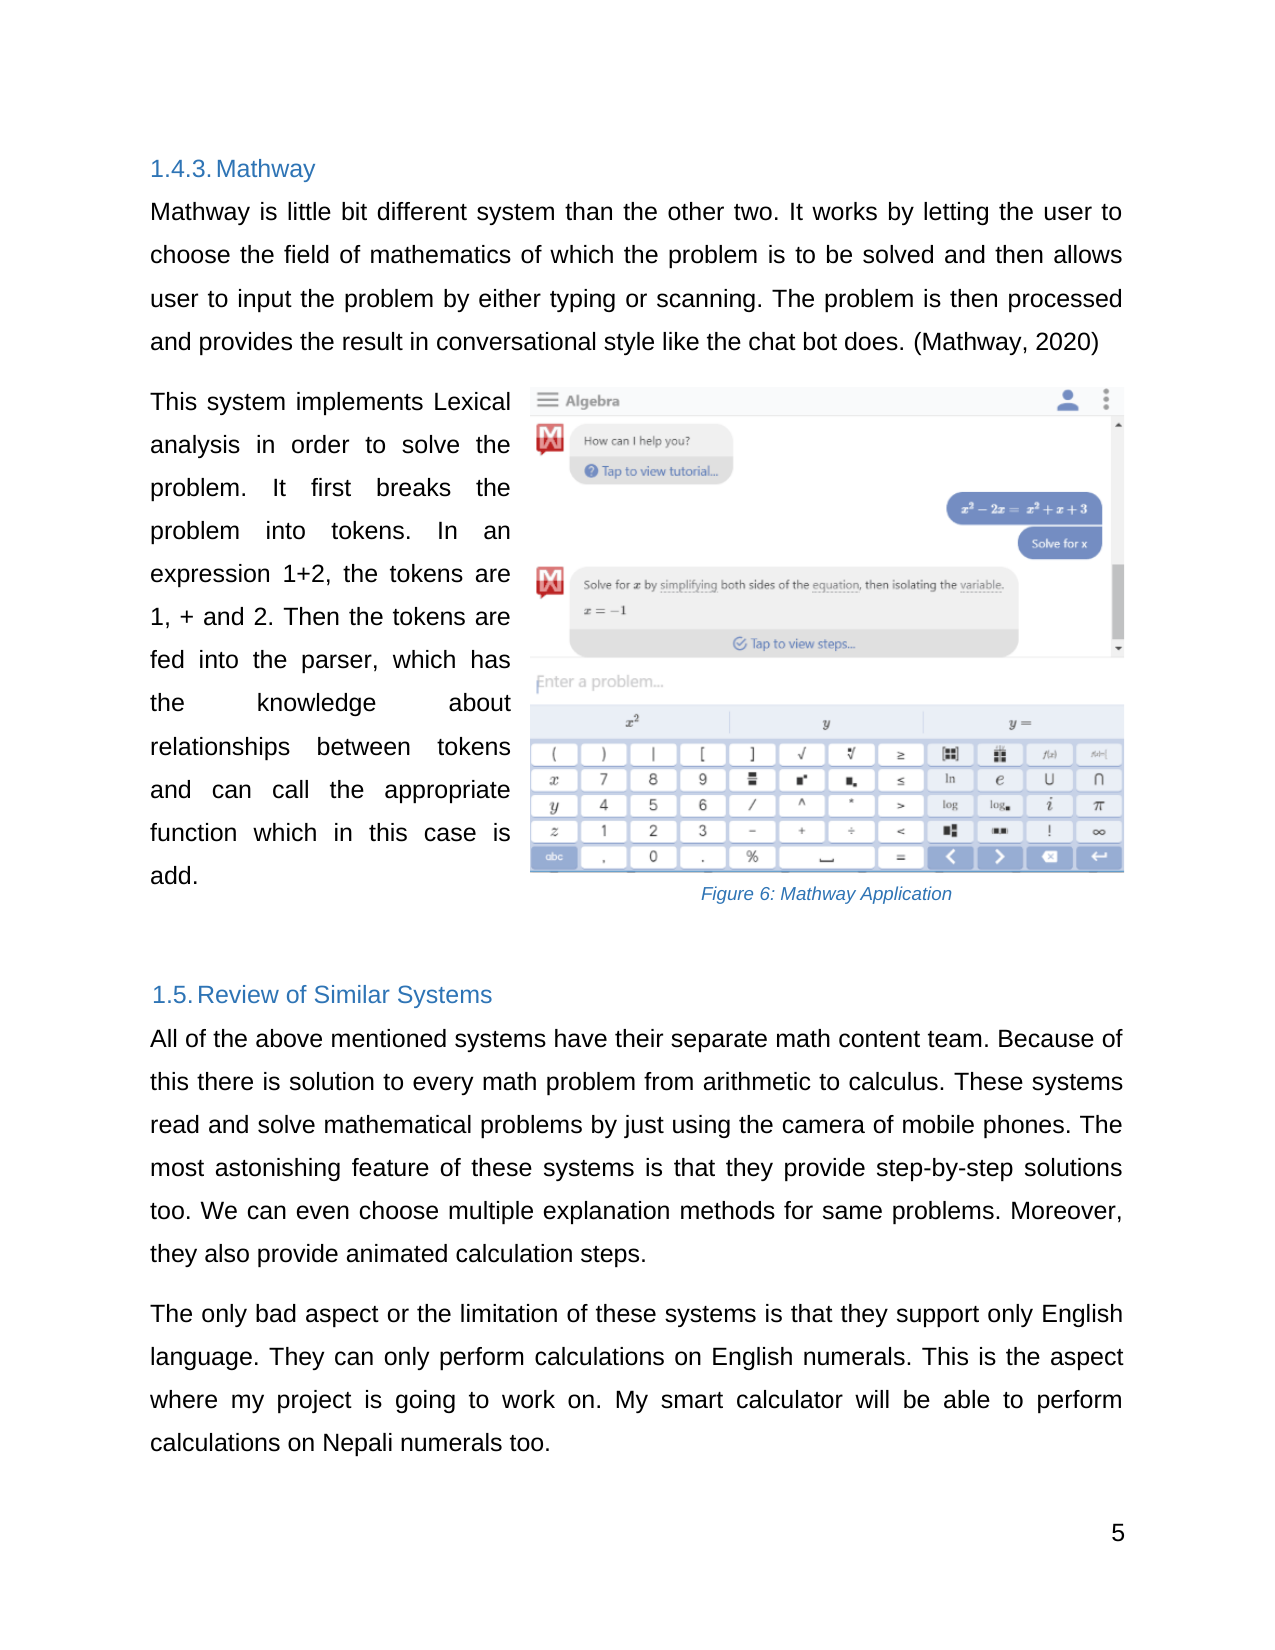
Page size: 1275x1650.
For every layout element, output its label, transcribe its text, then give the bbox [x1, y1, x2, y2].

text Mathway is little bit different system than the other two. It works by letting the user to choose the field of mathematics of which the problem is to be solved and then allows user to input the problem by either typing or scanning. The problem is then processed and provides the result in conversational style like the chat bot does. [150, 197, 1125, 355]
text All of the above mentioned systems have their separate math content team. Because of this there is solution to every math problem from arithmetic to calculus. These systems read and solve mathematical problems by just using the camera of mobile phones. The most astonishing feature of these systems is that they provide step-by-step solutions too. We can even choose multiple explanation methods for same problems. Moreover, they also provide animated calculation steps. [150, 1023, 1125, 1268]
subtitle Review of Similar Systems [152, 980, 1125, 1009]
text The only bad aspect or the limitation of these systems is that they support only English language. They can only perform calculations on English numerals. This is the aspect where my project is going to work on. My smart calculator will be able to perform calculations on Nepali numerals too. [150, 1299, 1125, 1457]
subtitle Mathway [150, 154, 1125, 183]
picture [530, 387, 1125, 873]
